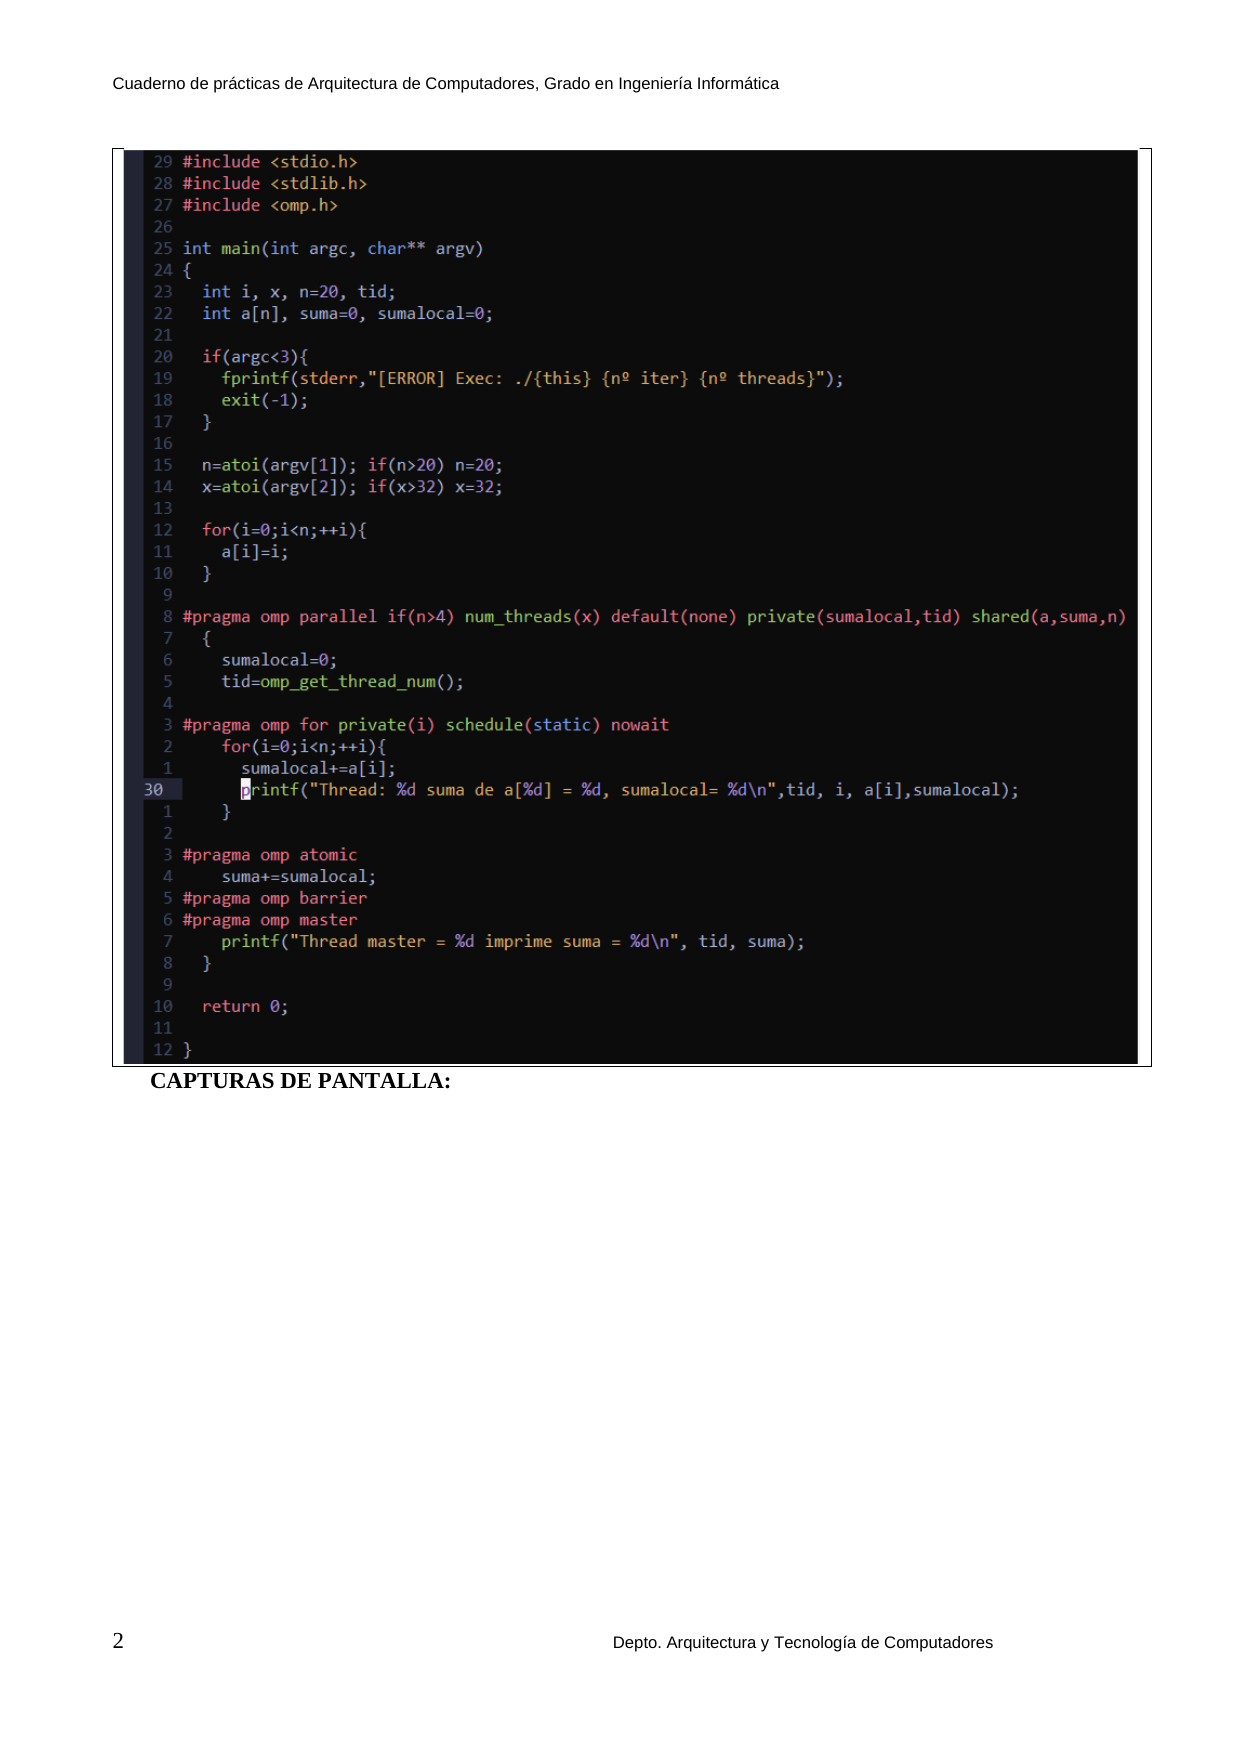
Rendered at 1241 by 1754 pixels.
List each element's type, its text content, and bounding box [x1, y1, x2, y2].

table_header [113, 149, 1151, 1066]
text CAPTURAS DE PANTALLA: [150, 1067, 1152, 1093]
picture [123, 148, 1140, 1064]
